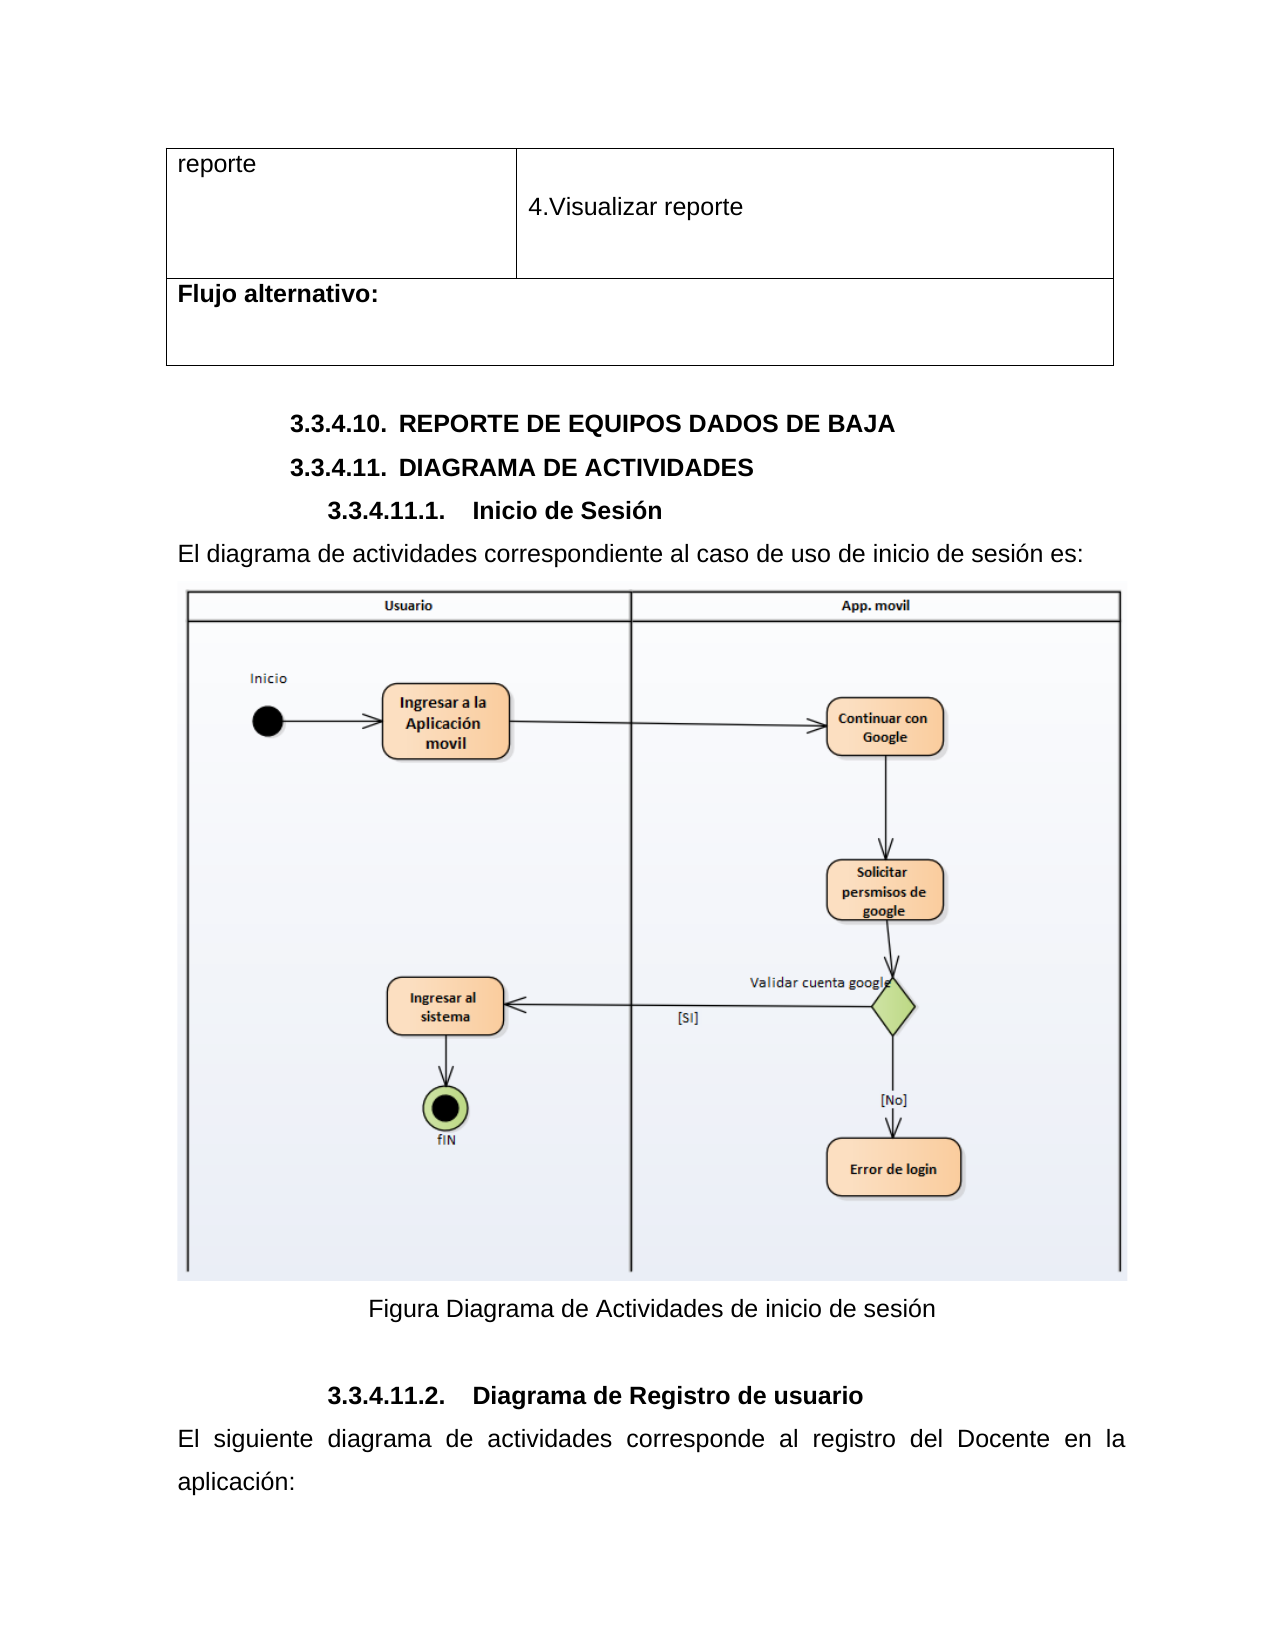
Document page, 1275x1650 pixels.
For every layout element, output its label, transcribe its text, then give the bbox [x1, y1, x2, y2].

picture [177, 581, 1128, 1281]
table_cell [167, 149, 516, 278]
list DIAGRAMA DE ACTIVIDADES [290, 452, 1127, 481]
table_cell Flujo alternativo: [167, 279, 1113, 365]
list REPORTE DE EQUIPOS DADOS DE BAJA [290, 409, 1127, 438]
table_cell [517, 149, 1113, 278]
list Diagrama de Registro de usuario [327, 1381, 1127, 1409]
list Inicio de Sesión [327, 496, 1127, 524]
text El siguiente diagrama de actividades corresponde al registro del Docente en la aplicación: [177, 1424, 1127, 1496]
text El diagrama de actividades correspondiente al caso de uso de inicio de sesión es: [177, 539, 1127, 567]
text Figura Diagrama de Actividades de inicio de sesión [177, 1294, 1127, 1323]
